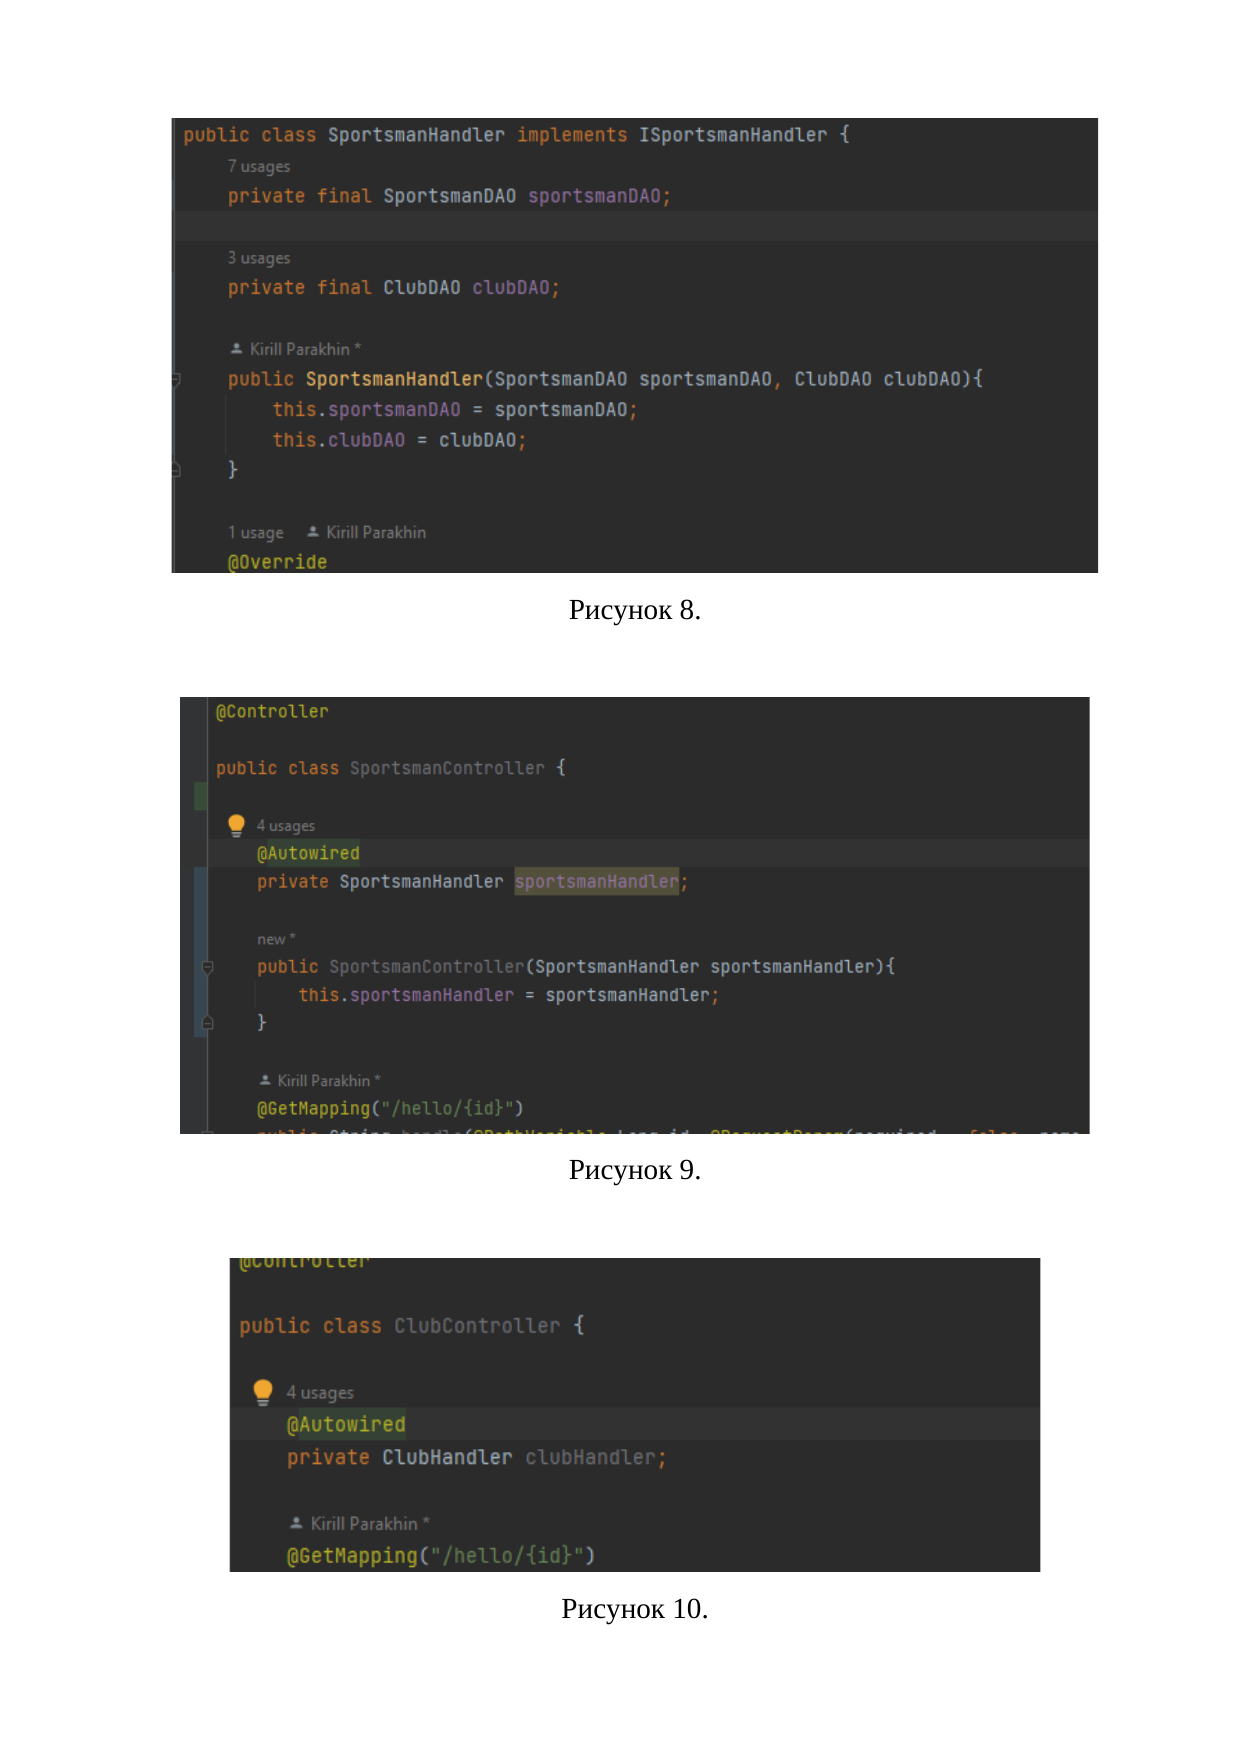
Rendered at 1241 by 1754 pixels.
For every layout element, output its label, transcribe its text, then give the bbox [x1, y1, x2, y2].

picture [229, 1258, 1041, 1572]
text Рисунок 9. [118, 1152, 1152, 1186]
text Рисунок 8. [118, 592, 1152, 625]
picture [171, 118, 1099, 573]
text Рисунок 10. [118, 1591, 1152, 1624]
picture [180, 697, 1090, 1134]
